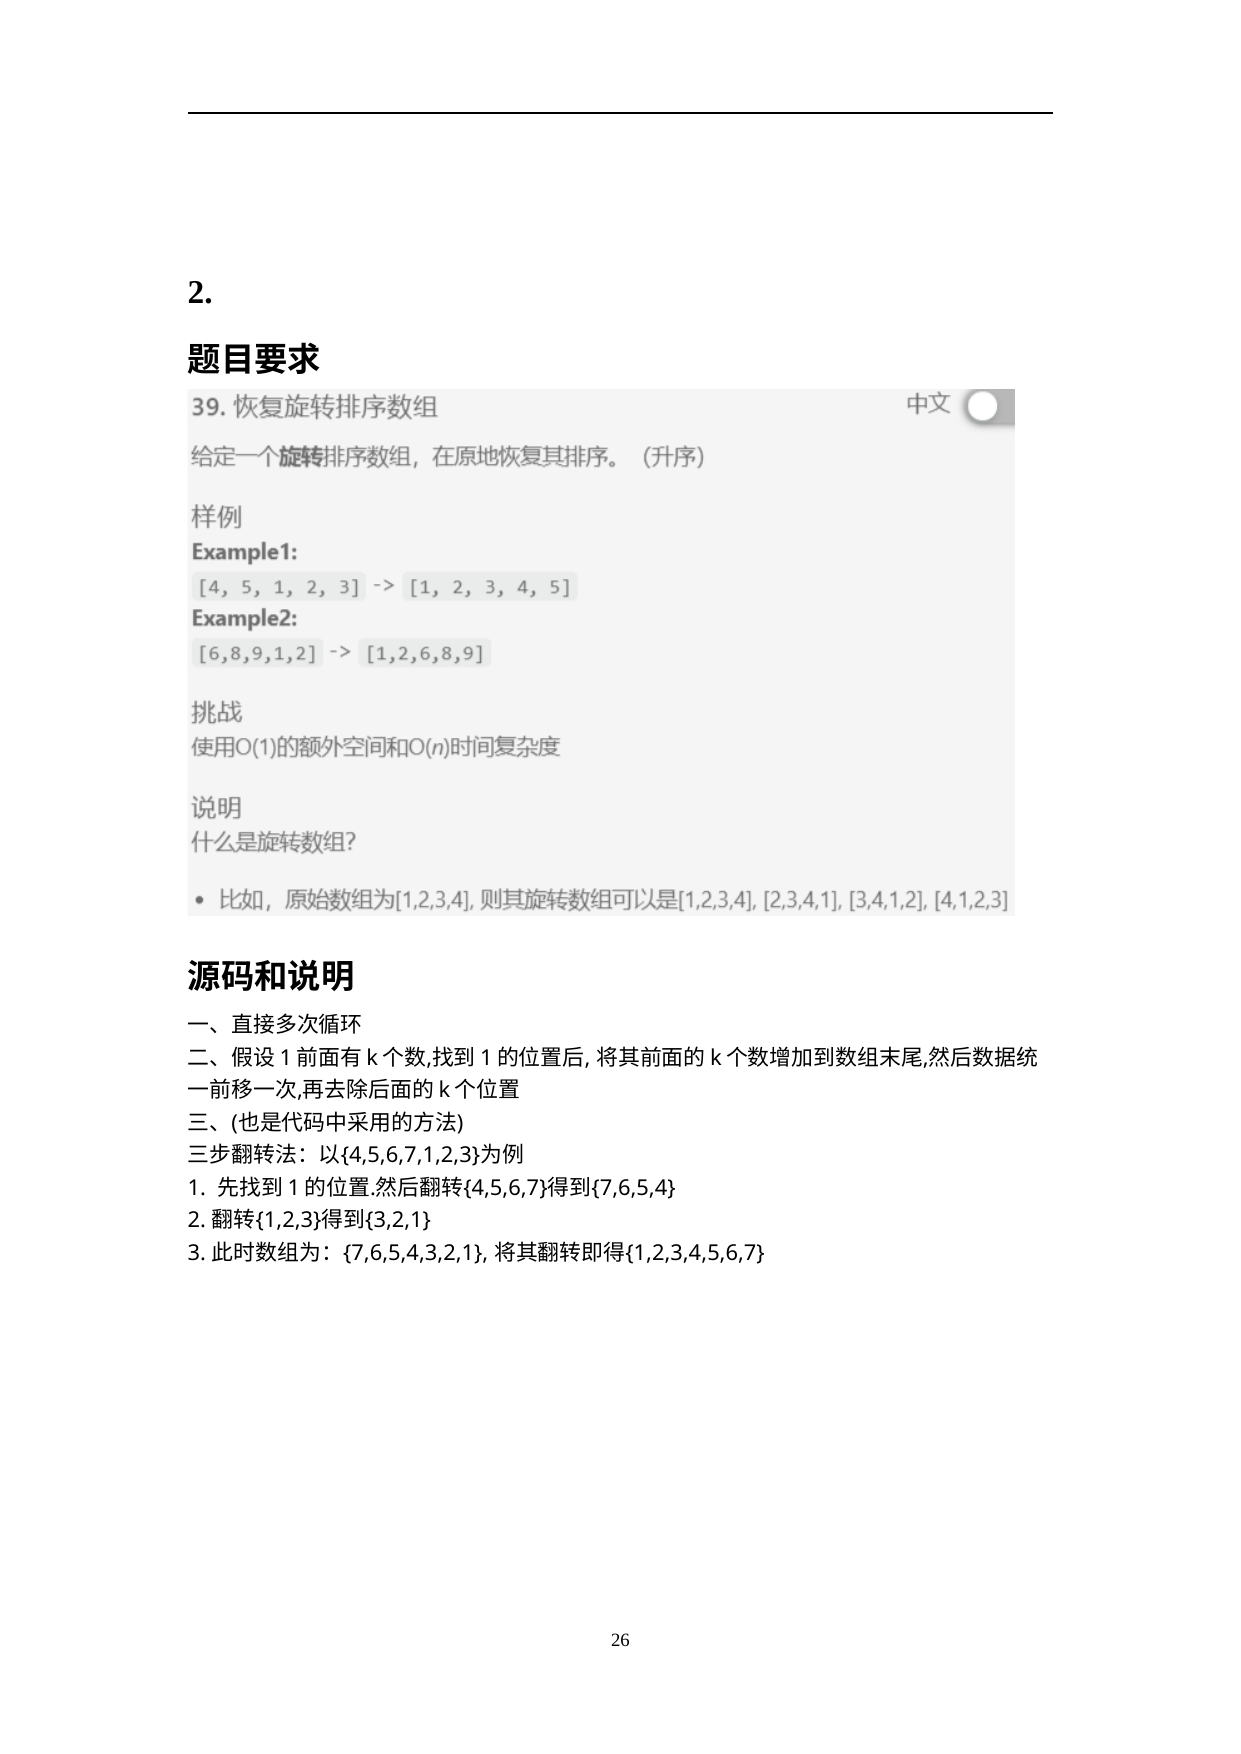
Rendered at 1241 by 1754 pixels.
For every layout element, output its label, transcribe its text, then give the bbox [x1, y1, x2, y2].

text 1. 先找到1的位置.然后翻转{4,5,6,7}得到{7,6,5,4} [187, 1169, 1053, 1202]
text 二、假设1前面有k个数,找到1的位置后, 将其前面的k个数增加到数组末尾,然后数据统一前移一次,再去除后面的k个位置 [187, 1039, 1053, 1104]
text 一、直接多次循环 [187, 1007, 1053, 1039]
text 源码和说明 [187, 942, 1053, 1007]
text 3. 此时数组为：{7,6,5,4,3,2,1}, 将其翻转即得{1,2,3,4,5,6,7} [187, 1234, 1053, 1267]
text 题目要求 [187, 324, 1053, 389]
text 2. 翻转{1,2,3}得到{3,2,1} [187, 1202, 1053, 1234]
text 三、(也是代码中采用的方法) [187, 1104, 1053, 1137]
picture [187, 389, 1015, 916]
text 2. [187, 259, 1053, 324]
text 三步翻转法：以{4,5,6,7,1,2,3}为例 [187, 1137, 1053, 1169]
